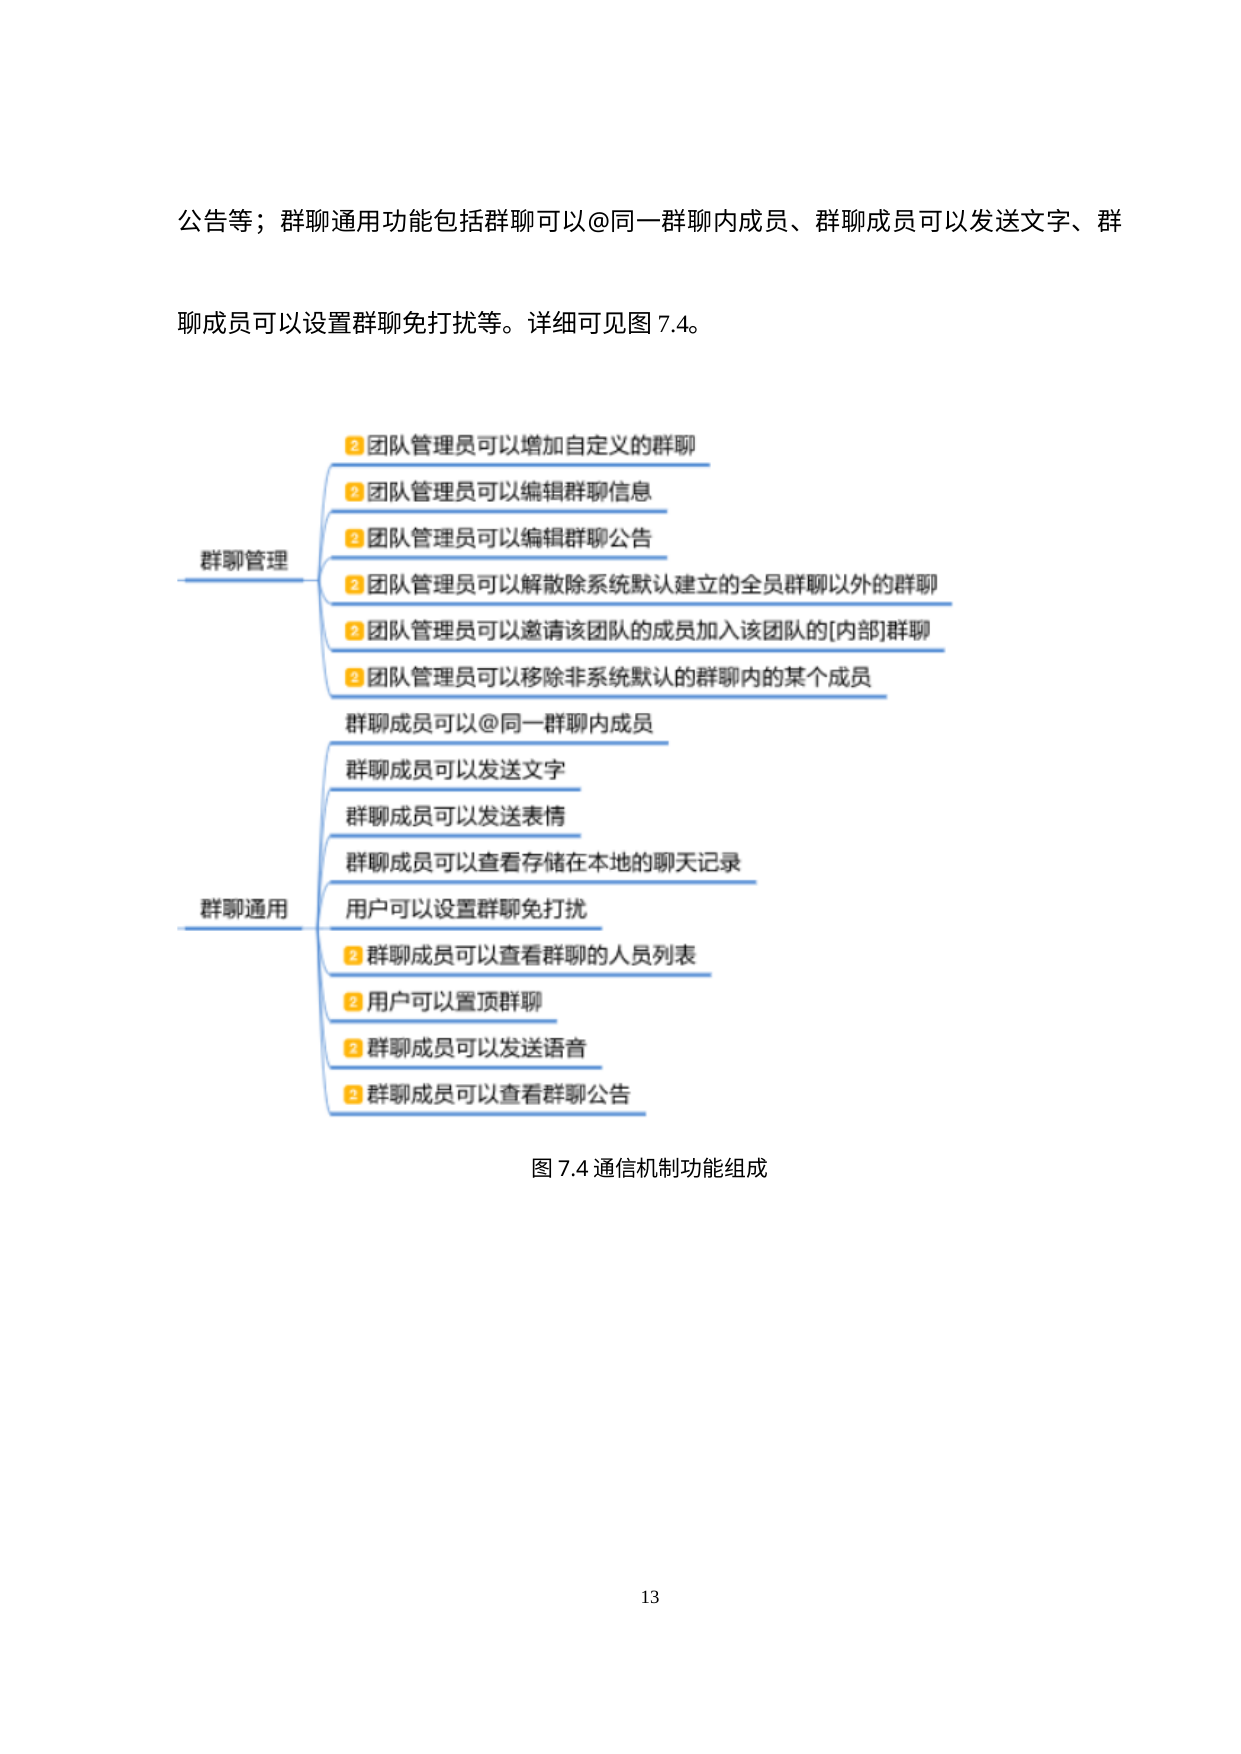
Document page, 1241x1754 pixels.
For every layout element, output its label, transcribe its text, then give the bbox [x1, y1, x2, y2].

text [177, 185, 1122, 355]
text 图7.4通信机制功能组成 [177, 1150, 1122, 1184]
picture [177, 422, 1123, 1131]
